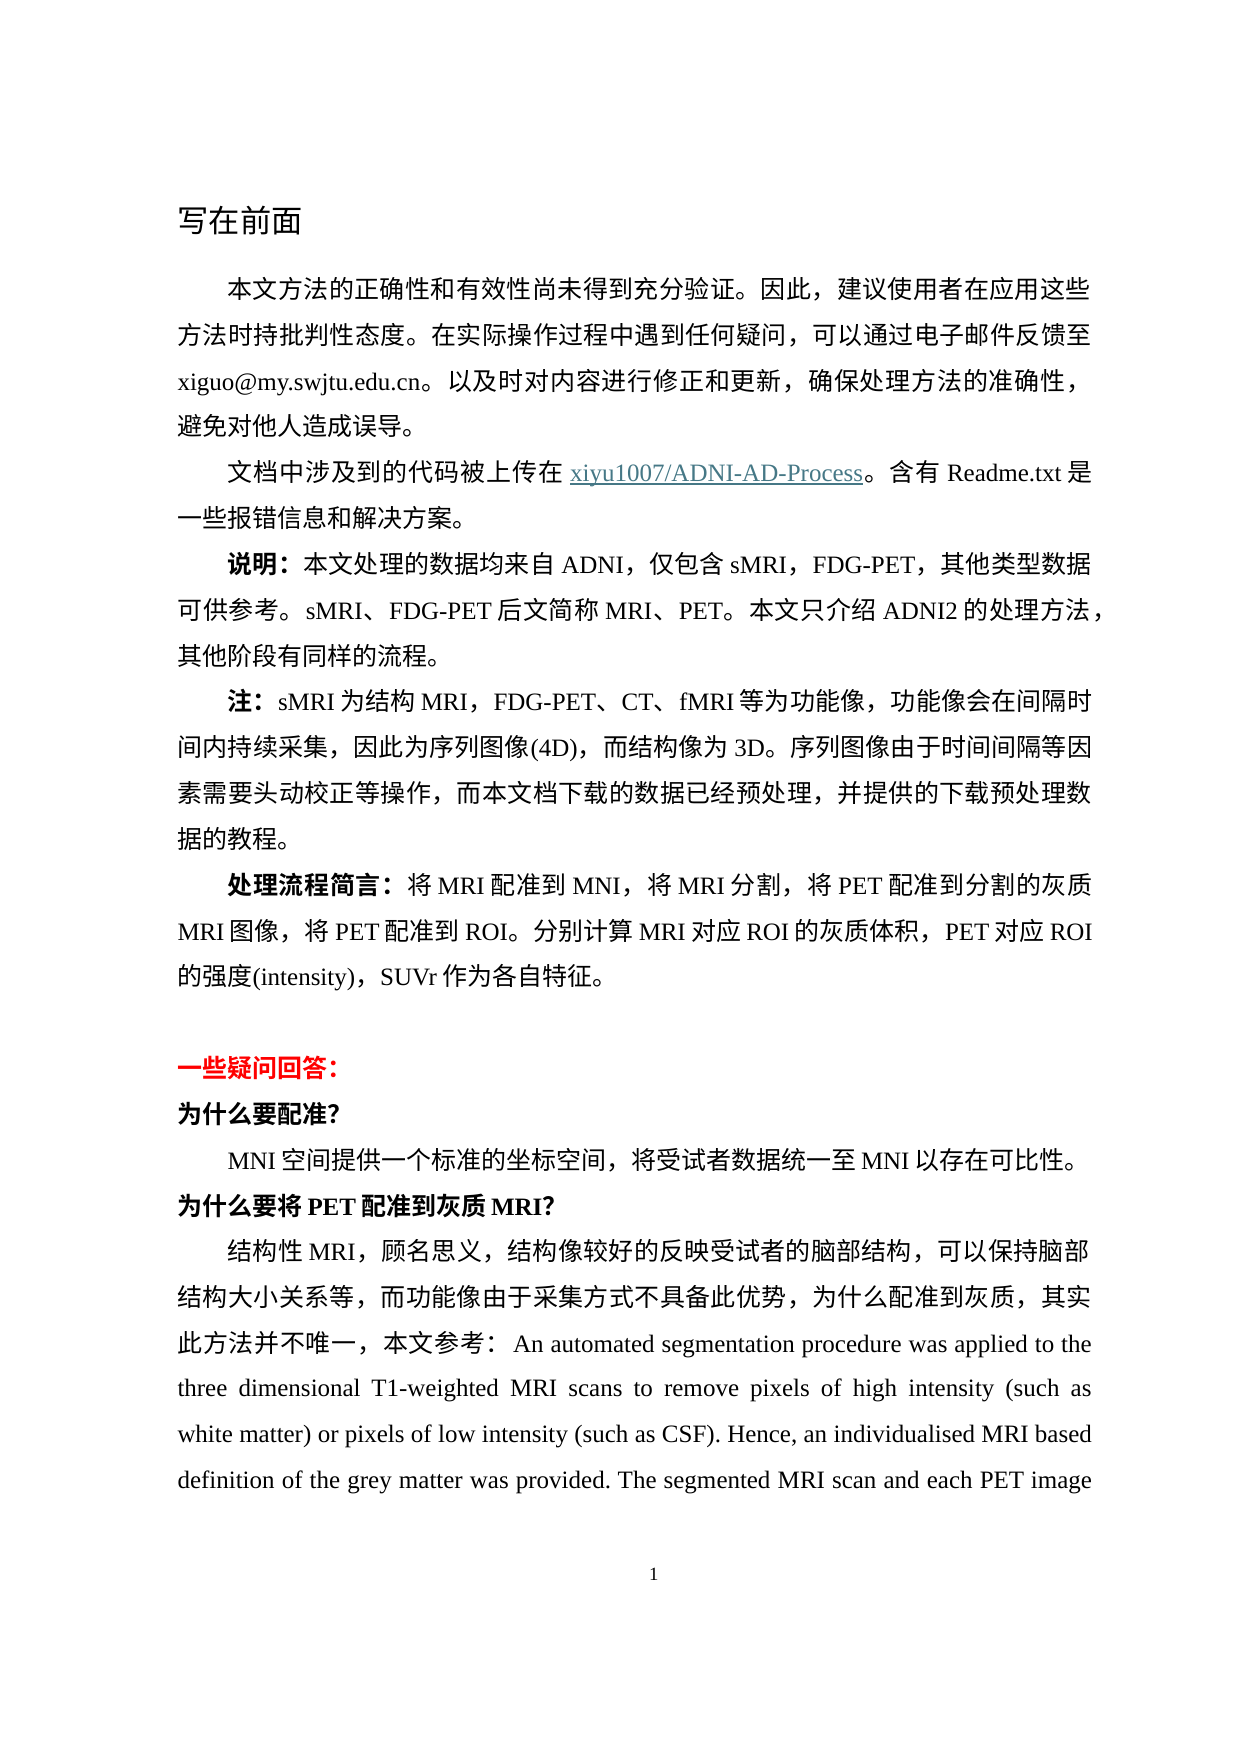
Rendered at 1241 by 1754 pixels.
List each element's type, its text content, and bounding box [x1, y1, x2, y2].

text MNI空间提供一个标准的坐标空间，将受试者数据统一至MNI以存在可比性。 [177, 1135, 1092, 1181]
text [177, 1227, 1092, 1502]
text 说明：本文处理的数据均来自ADNI，仅包含sMRI，FDG-PET，其他类型数据可供参考。sMRI、FDG-PET后文简称MRI、PET。本文只介绍ADNI2的处理方法，其他阶段有同样的流程。 [177, 539, 1092, 677]
text 注：sMRI为结构MRI，FDG-PET、CT、fMRI等为功能像，功能像会在间隔时间内持续采集，因此为序列图像(4D)，而结构像为3D。序列图像由于时间间隔等因素需要头动校正等操作，而本文档下载的数据已经预处理，并提供的下载预处理数据的教程。 [177, 677, 1092, 860]
text 一些疑问回答： 为什么要配准？ [177, 1044, 1092, 1135]
text 文档中涉及到的代码被上传在xiyu1007/ADNI-AD-Process。含有Readme.txt是一些报错信息和解决方案。 [177, 448, 1092, 539]
subtitle 写在前面 [177, 196, 1092, 242]
text 处理流程简言：将MRI配准到MNI，将MRI分割，将PET配准到分割的灰质MRI图像，将PET配准到ROI。分别计算MRI对应ROI的灰质体积，PET对应ROI的强度(intensity)，SUVr作为各自特征。 [177, 860, 1092, 998]
text 为什么要将PET配准到灰质MRI？ [177, 1181, 1092, 1227]
text 本文方法的正确性和有效性尚未得到充分验证。因此，建议使用者在应用这些方法时持批判性态度。在实际操作过程中遇到任何疑问，可以通过电子邮件反馈至xiguo@my.swjtu.edu.cn。以及时对内容进行修正和更新，确保处理方法的准确性，避免对他人造成误导。 [177, 264, 1092, 448]
